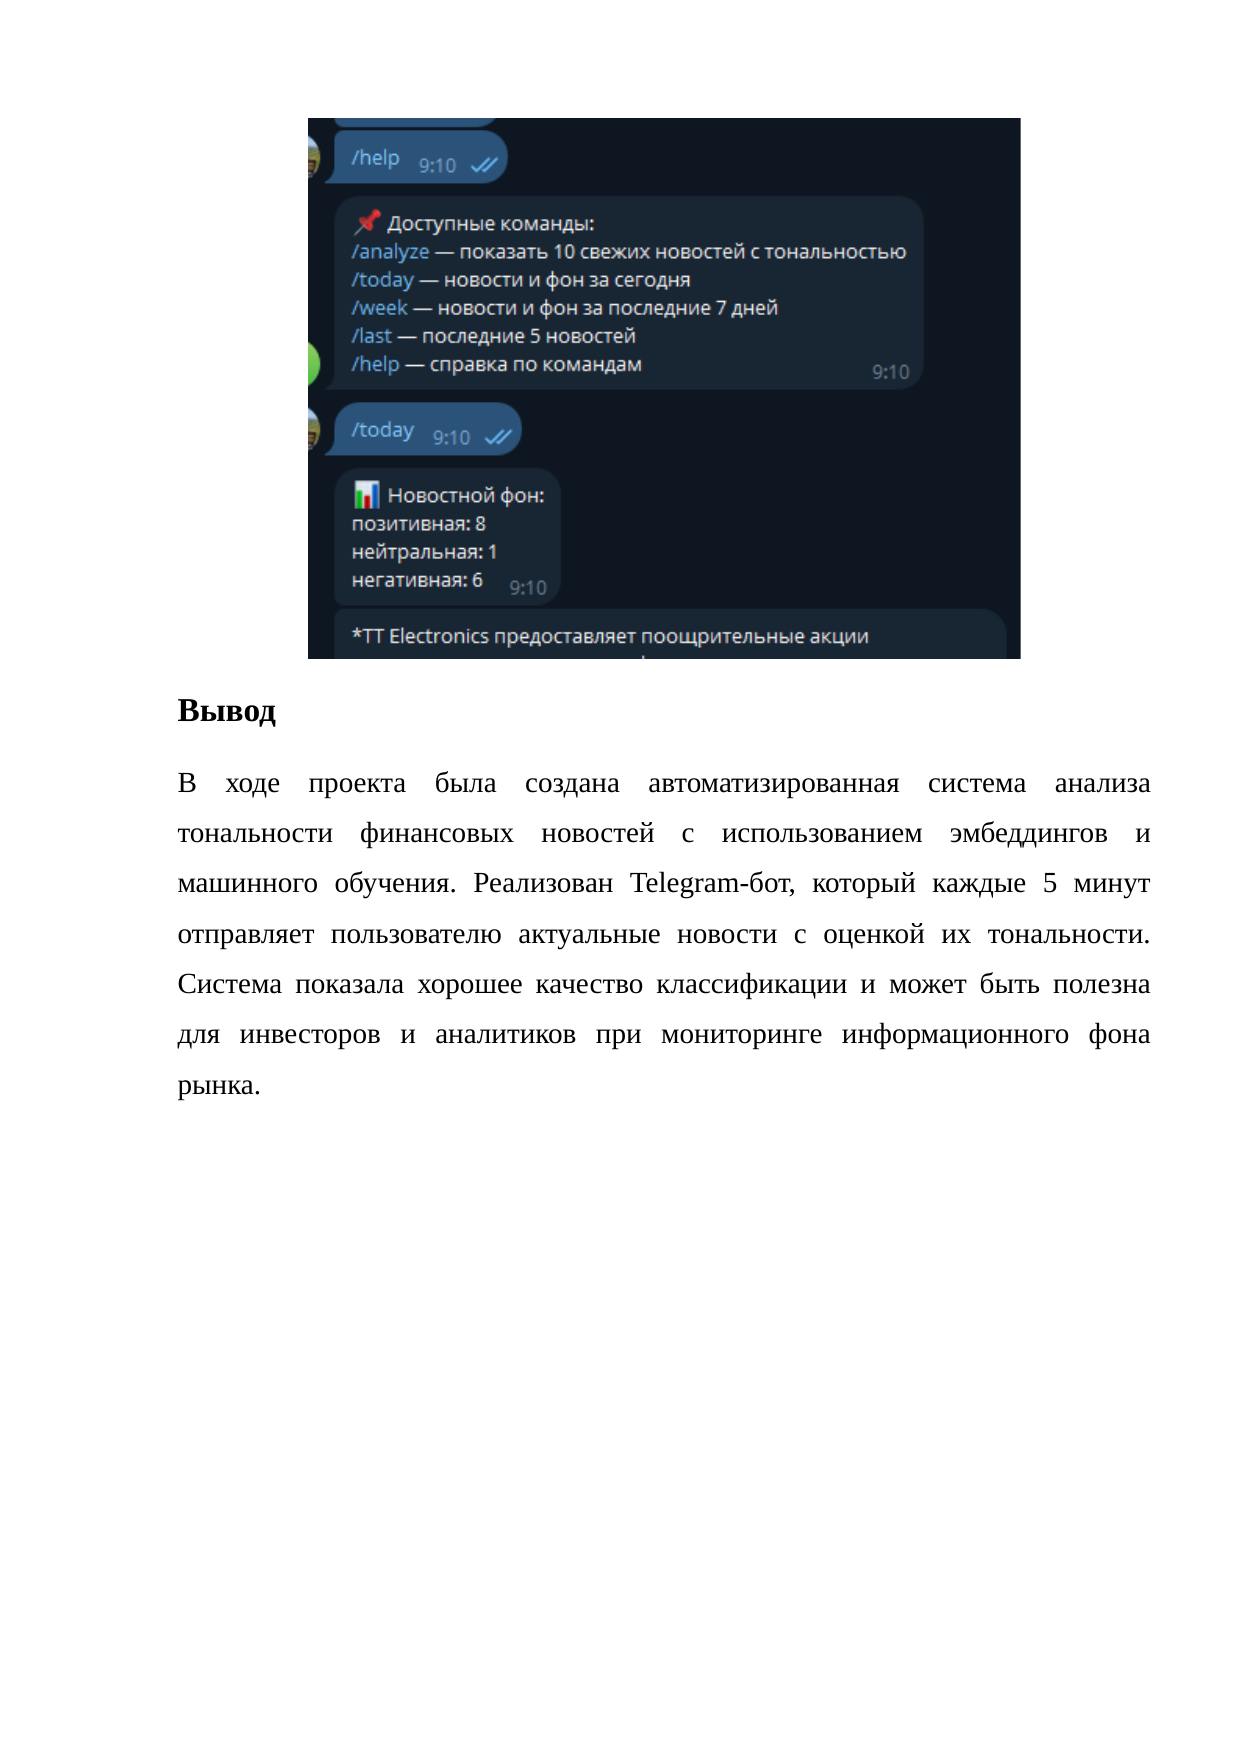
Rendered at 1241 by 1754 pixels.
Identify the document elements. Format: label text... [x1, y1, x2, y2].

text В ходе проекта была создана автоматизированная система анализа тональности финансовых новостей с использованием эмбеддингов и машинного обучения. Реализован Telegram-бот, который каждые 5 минут отправляет пользователю актуальные новости с оценкой их тональности. Система показала хорошее качество классификации и может быть полезна для инвесторов и аналитиков при мониторинге информационного фона рынка. [177, 765, 1152, 1100]
text Вывод [177, 691, 1152, 729]
picture [308, 118, 1021, 659]
